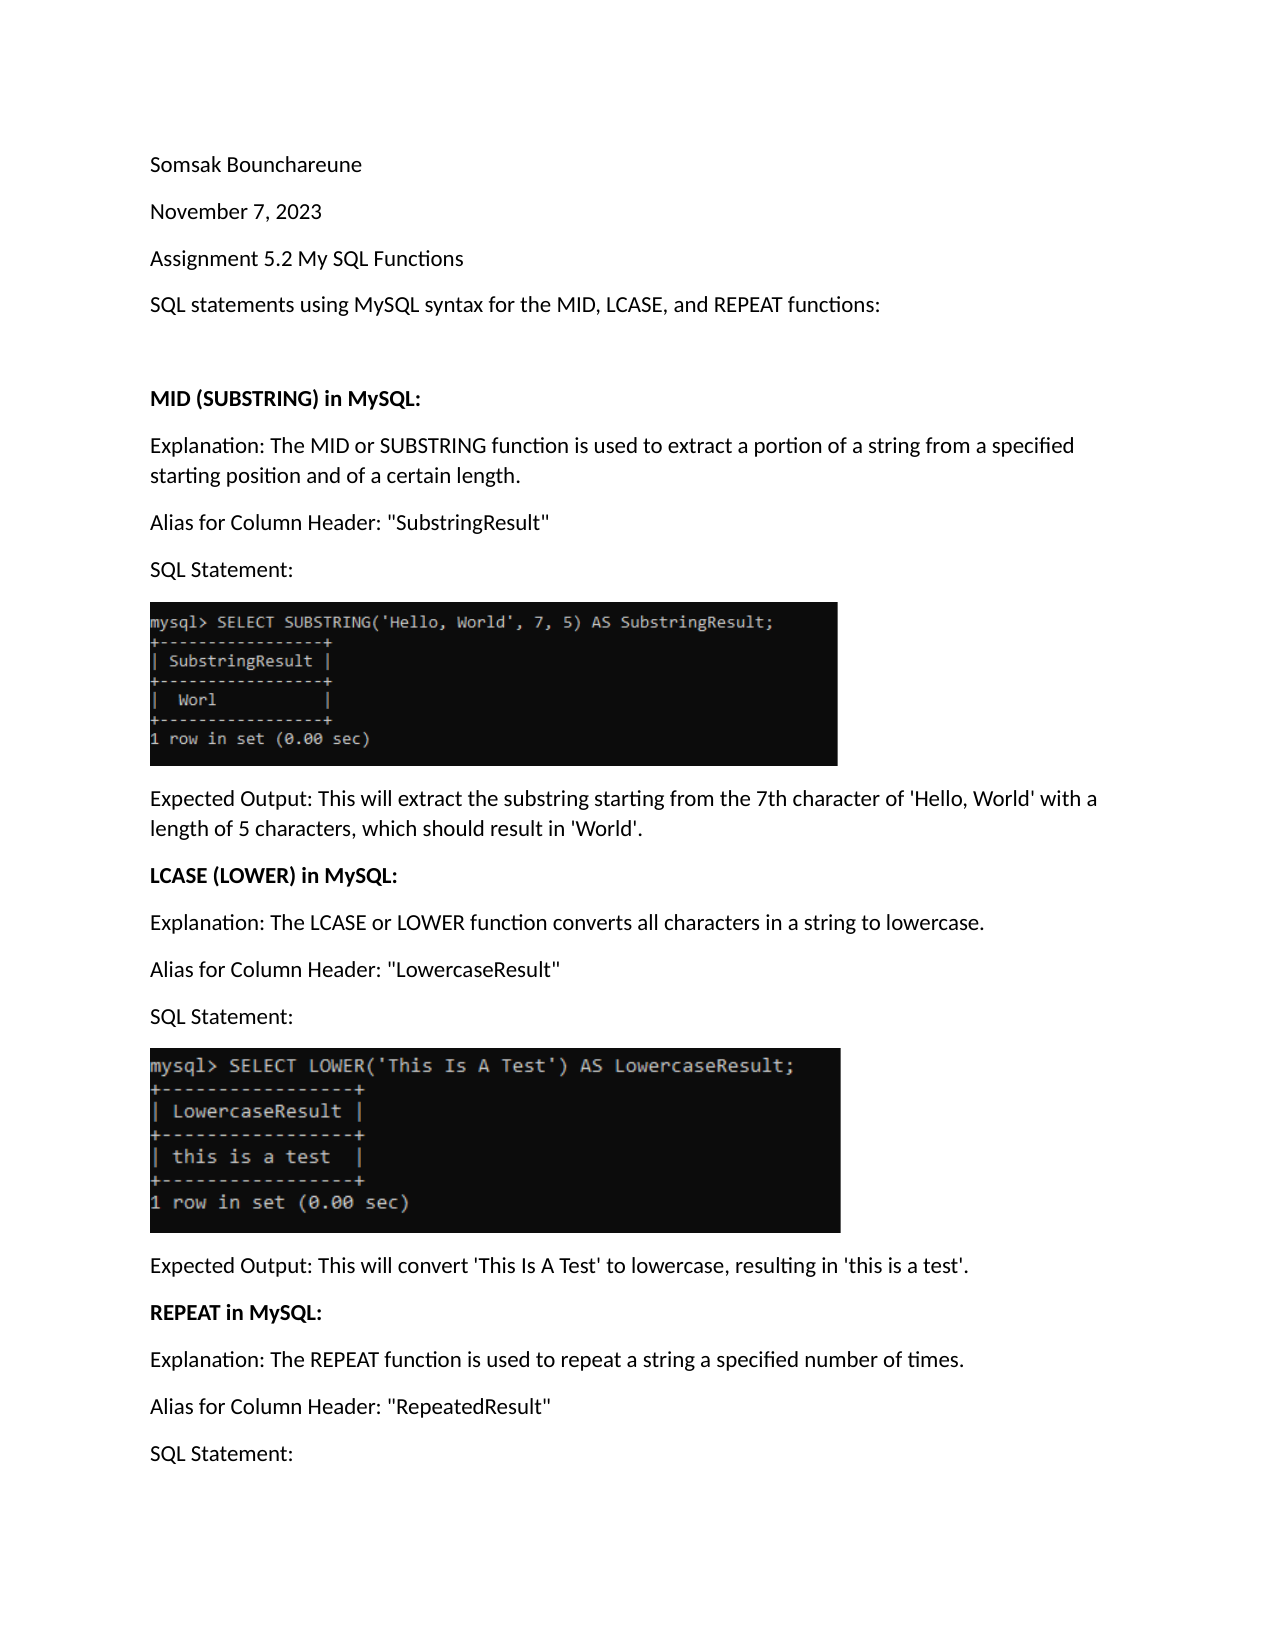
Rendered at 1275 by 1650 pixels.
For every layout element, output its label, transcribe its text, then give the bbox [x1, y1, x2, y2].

text Explanation: The REPEAT function is used to repeat a string a specified number of times. [150, 1345, 1125, 1373]
text Alias for Column Header: "LowercaseResult" [150, 955, 1125, 983]
text SQL Statement: [150, 1002, 1125, 1030]
text Alias for Column Header: "RepeatedResult" [150, 1392, 1125, 1420]
text MID (SUBSTRING) in MySQL: [150, 384, 1125, 412]
text Alias for Column Header: "SubstringResult" [150, 508, 1125, 536]
text Explanation: The MID or SUBSTRING function is used to extract a portion of a string from a specified starting position and of a certain length. [150, 431, 1125, 489]
picture [150, 1048, 841, 1233]
text SQL statements using MySQL syntax for the MID, LCASE, and REPEAT functions: [150, 291, 1125, 319]
text Assignment 5.2 My SQL Functions [150, 244, 1125, 272]
text LCASE (LOWER) in MySQL: [150, 861, 1125, 889]
picture [150, 602, 838, 766]
text SQL Statement: [150, 1439, 1125, 1467]
text Explanation: The LCASE or LOWER function converts all characters in a string to lowercase. [150, 908, 1125, 936]
text November 7, 2023 [150, 197, 1125, 225]
text Expected Output: This will convert 'This Is A Test' to lowercase, resulting in 'this is a test'. [150, 1251, 1125, 1279]
text Expected Output: This will extract the substring starting from the 7th character of 'Hello, World' with a length of 5 characters, which should result in 'World'. [150, 784, 1125, 842]
text Somsak Bounchareune [150, 150, 1125, 178]
text SQL Statement: [150, 555, 1125, 583]
text REPEAT in MySQL: [150, 1298, 1125, 1326]
